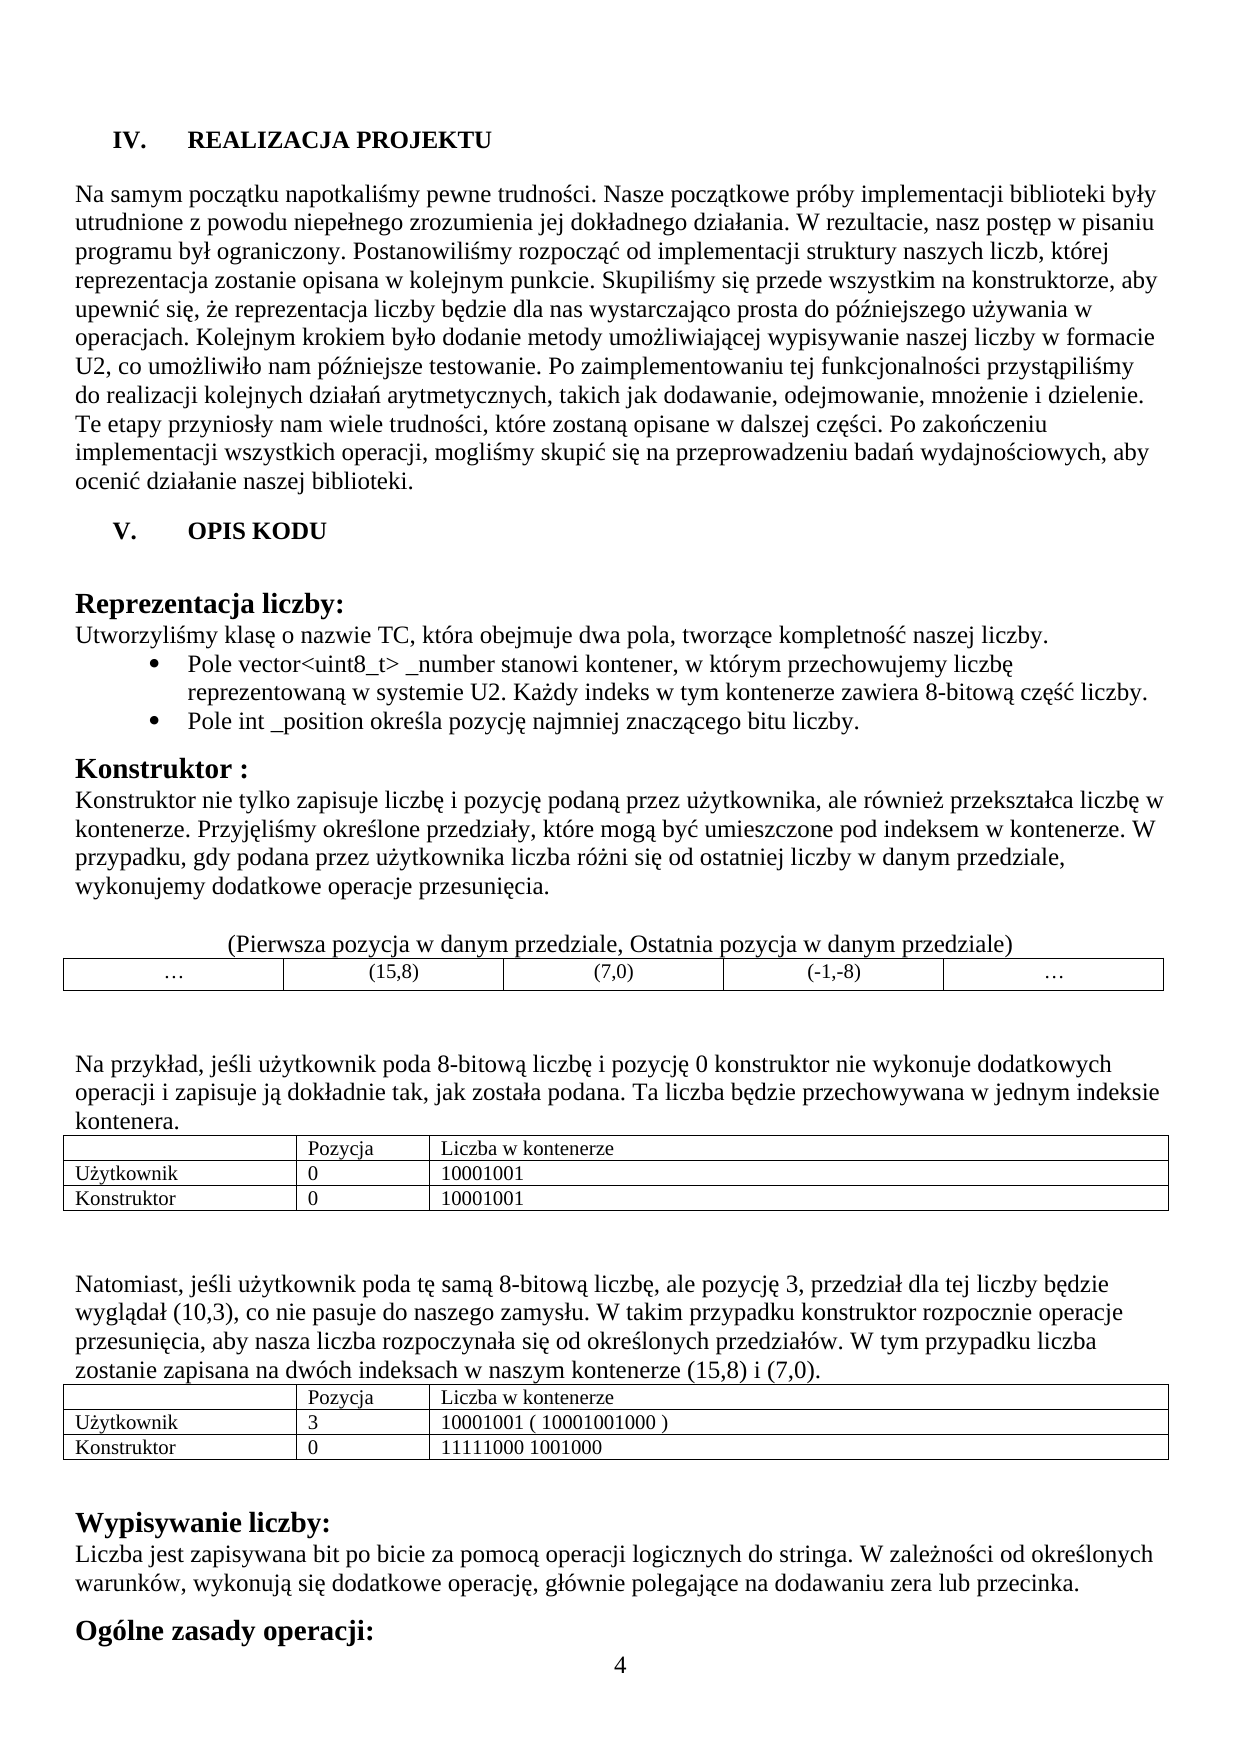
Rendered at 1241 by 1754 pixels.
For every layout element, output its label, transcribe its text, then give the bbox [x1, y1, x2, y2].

table_cell 10001001 [430, 1161, 1168, 1185]
text Na samym początku napotkaliśmy pewne trudności. Nasze początkowe próby implementacji biblioteki były utrudnione z powodu niepełnego zrozumienia jej dokładnego działania. W rezultacie, nasz postęp w pisaniu programu był ograniczony. Postanowiliśmy rozpocząć od implementacji struktury naszych liczb, której reprezentacja zostanie opisana w kolejnym punkcie. Skupiliśmy się przede wszystkim na konstruktorze, aby upewnić się, że reprezentacja liczby będzie dla nas wystarczająco prosta do późniejszego używania w operacjach. Kolejnym krokiem było dodanie metody umożliwiającej wypisywanie naszej liczby w formacie U2, co umożliwiło nam późniejsze testowanie. Po zaimplementowaniu tej funkcjonalności przystąpiliśmy do realizacji kolejnych działań arytmetycznych, takich jak dodawanie, odejmowanie, mnożenie i dzielenie. Te etapy przyniosły nam wiele trudności, które zostaną opisane w dalszej części. Po zakończeniu implementacji wszystkich operacji, mogliśmy skupić się na przeprowadzeniu badań wydajnościowych, aby ocenić działanie naszej biblioteki. [75, 179, 1165, 495]
subtitle Ogólne zasady operacji: [75, 1596, 1165, 1646]
table_cell Konstruktor [64, 1435, 296, 1459]
table_header (15,8) [284, 959, 503, 990]
text Natomiast, jeśli użytkownik poda tę samą 8-bitową liczbę, ale pozycję 3, przedział dla tej liczby będzie wyglądał (10,3), co nie pasuje do naszego zamysłu. W takim przypadku konstruktor rozpocznie operacje przesunięcia, aby nasza liczba rozpoczynała się od określonych przedziałów. W tym przypadku liczba zostanie zapisana na dwóch indeksach w naszym kontenerze (15,8) i (7,0). [75, 1269, 1165, 1384]
table_cell Użytkownik [64, 1161, 296, 1185]
table_cell Użytkownik [64, 1410, 296, 1434]
subtitle Realizacja projektu [112, 104, 1165, 154]
list Pole vector<uint8_t> _number stanowi kontener, w którym przechowujemy liczbę reprezentowaną w systemie U2. Każdy indeks w tym kontenerze zawiera 8-bitową część liczby. [150, 649, 1165, 706]
text Utworzyliśmy klasę o nazwie TC, która obejmuje dwa pola, tworzące kompletność naszej liczby. [75, 620, 1165, 649]
subtitle Opis kodu [112, 495, 1165, 545]
subtitle Reprezentacja liczby: [75, 570, 1165, 620]
table_header Liczba w kontenerze [430, 1385, 1168, 1409]
table_header [64, 1385, 296, 1409]
table_cell 11111000 1001000 [430, 1435, 1168, 1459]
table_cell 0 [297, 1435, 429, 1459]
table_cell Konstruktor [64, 1186, 296, 1210]
table_header Pozycja [297, 1385, 429, 1409]
text (Pierwsza pozycja w danym przedziale, Ostatnia pozycja w danym przedziale) [75, 929, 1165, 957]
text Konstruktor nie tylko zapisuje liczbę i pozycję podaną przez użytkownika, ale również przekształca liczbę w kontenerze. Przyjęliśmy określone przedziały, które mogą być umieszczone pod indeksem w kontenerze. W przypadku, gdy podana przez użytkownika liczba różni się od ostatniej liczby w danym przedziale, wykonujemy dodatkowe operacje przesunięcia. [75, 785, 1165, 900]
table_header [64, 1136, 296, 1160]
table_cell 10001001 ( 10001001000 ) [430, 1410, 1168, 1434]
table_cell 0 [297, 1161, 429, 1185]
table_header Liczba w kontenerze [430, 1136, 1168, 1160]
table_cell 0 [297, 1186, 429, 1210]
subtitle Wypisywanie liczby: [75, 1489, 1165, 1539]
text Liczba jest zapisywana bit po bicie za pomocą operacji logicznych do stringa. W zależności od określonych warunków, wykonują się dodatkowe operację, głównie polegające na dodawaniu zera lub przecinka. [75, 1539, 1165, 1596]
list Pole int _position określa pozycję najmniej znaczącego bitu liczby. [150, 706, 1165, 735]
table_header … [64, 959, 283, 990]
table_header (-1,-8) [724, 959, 943, 990]
table_cell 10001001 [430, 1186, 1168, 1210]
table_cell 3 [297, 1410, 429, 1434]
subtitle Konstruktor : [75, 735, 1165, 785]
text Na przykład, jeśli użytkownik poda 8-bitową liczbę i pozycję 0 konstruktor nie wykonuje dodatkowych operacji i zapisuje ją dokładnie tak, jak została podana. Ta liczba będzie przechowywana w jednym indeksie kontenera. [75, 1049, 1165, 1135]
table_header (7,0) [504, 959, 723, 990]
table_header Pozycja [297, 1136, 429, 1160]
table_header … [944, 959, 1163, 990]
